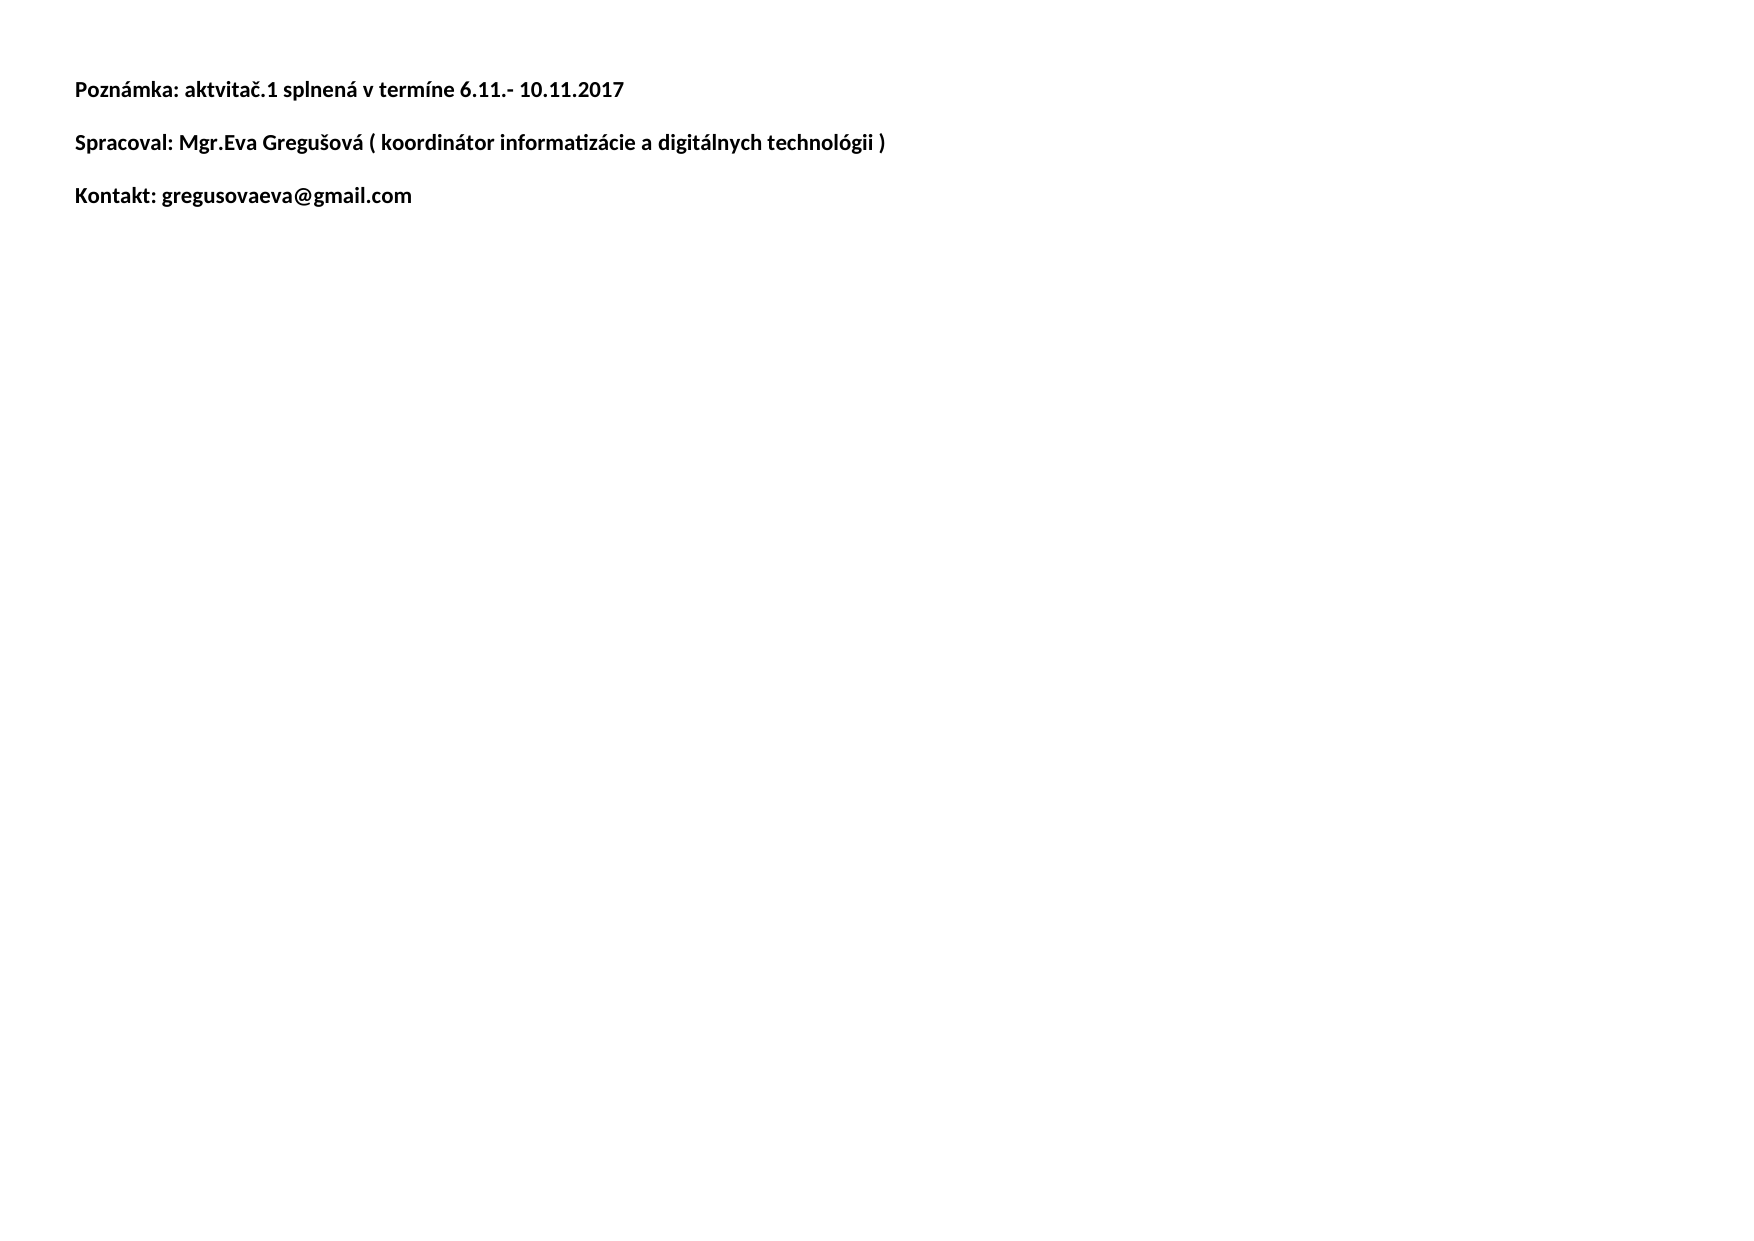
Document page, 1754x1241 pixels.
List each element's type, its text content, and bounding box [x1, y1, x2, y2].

text Poznámka: aktvitač.1 splnená v termíne 6.11.- 10.11.2017 [75, 75, 1679, 103]
text Kontakt: gregusovaeva@gmail.com [75, 181, 1679, 209]
text Spracoval: Mgr.Eva Gregušová ( koordinátor informatizácie a digitálnych technológii ) [75, 128, 1679, 156]
